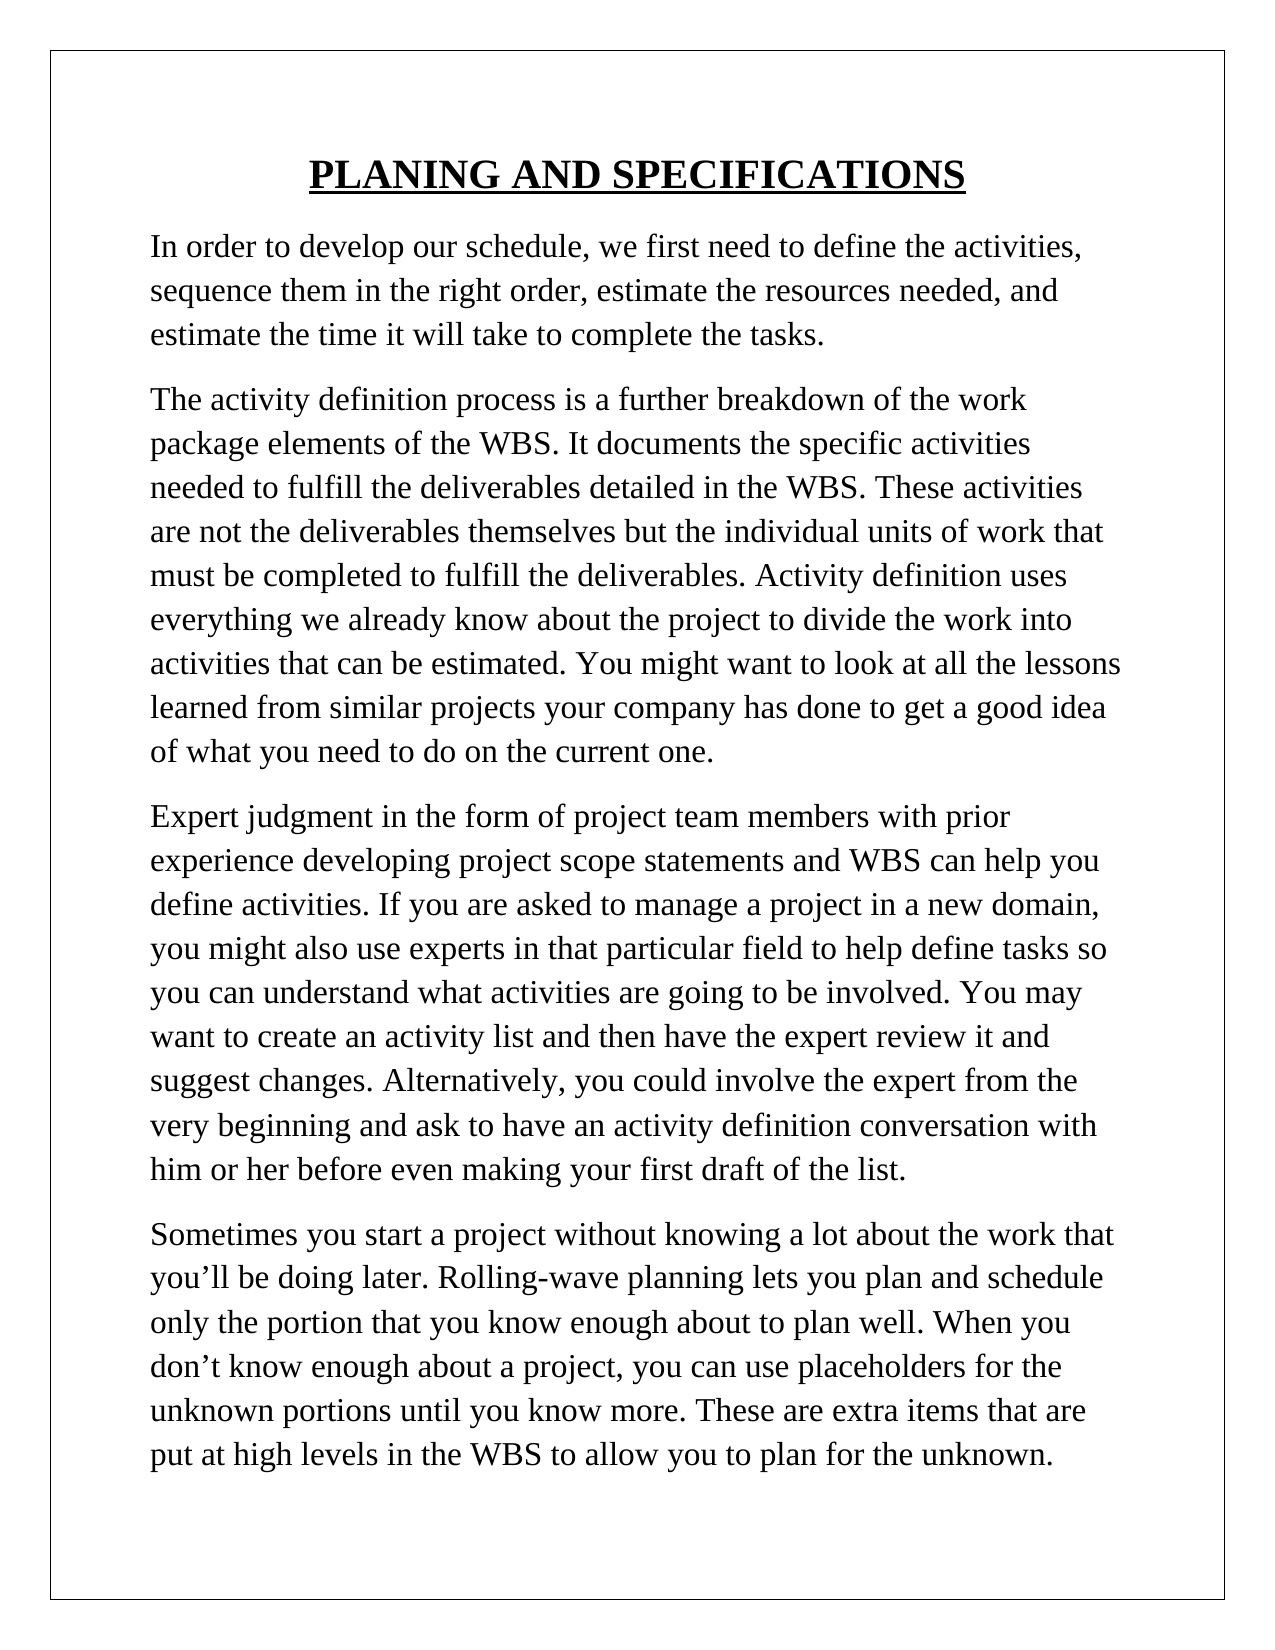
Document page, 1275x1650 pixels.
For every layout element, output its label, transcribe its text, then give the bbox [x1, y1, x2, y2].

text PLANING AND SPECIFICATIONS [150, 150, 1125, 198]
text The activity definition process is a further breakdown of the work package elements of the WBS. It docu­ments the specific activities needed to fulfill the deliverables detailed in the WBS. These activities are not the deliverables themselves but the individual units of work that must be completed to fulfill the deliverables. Activity definition uses everything we already know about the project to divide the work into activities that can be estimated. You might want to look at all the lessons learned from similar projects your company has done to get a good idea of what you need to do on the current one. [150, 379, 1125, 770]
text Sometimes you start a project without knowing a lot about the work that you’ll be doing later. Rolling-wave planning lets you plan and schedule only the portion that you know enough about to plan well. When you don’t know enough about a project, you can use placeholders for the unknown portions until you know more. These are extra items that are put at high levels in the WBS to allow you to plan for the unknown. [150, 1214, 1125, 1472]
text In order to develop our schedule, we first need to define the activities, sequence them in the right order, estimate the resources needed, and estimate the time it will take to complete the tasks. [150, 226, 1125, 352]
text Expert judgment in the form of project team members with prior experience developing project scope statements and WBS can help you define activities. If you are asked to manage a project in a new domain, you might also use experts in that particular field to help define tasks so you can understand what activities are going to be involved. You may want to create an activity list and then have the expert review it and suggest changes. Alternatively, you could involve the expert from the very beginning and ask to have an activity definition conversation with him or her before even making your first draft of the list. [150, 796, 1125, 1187]
